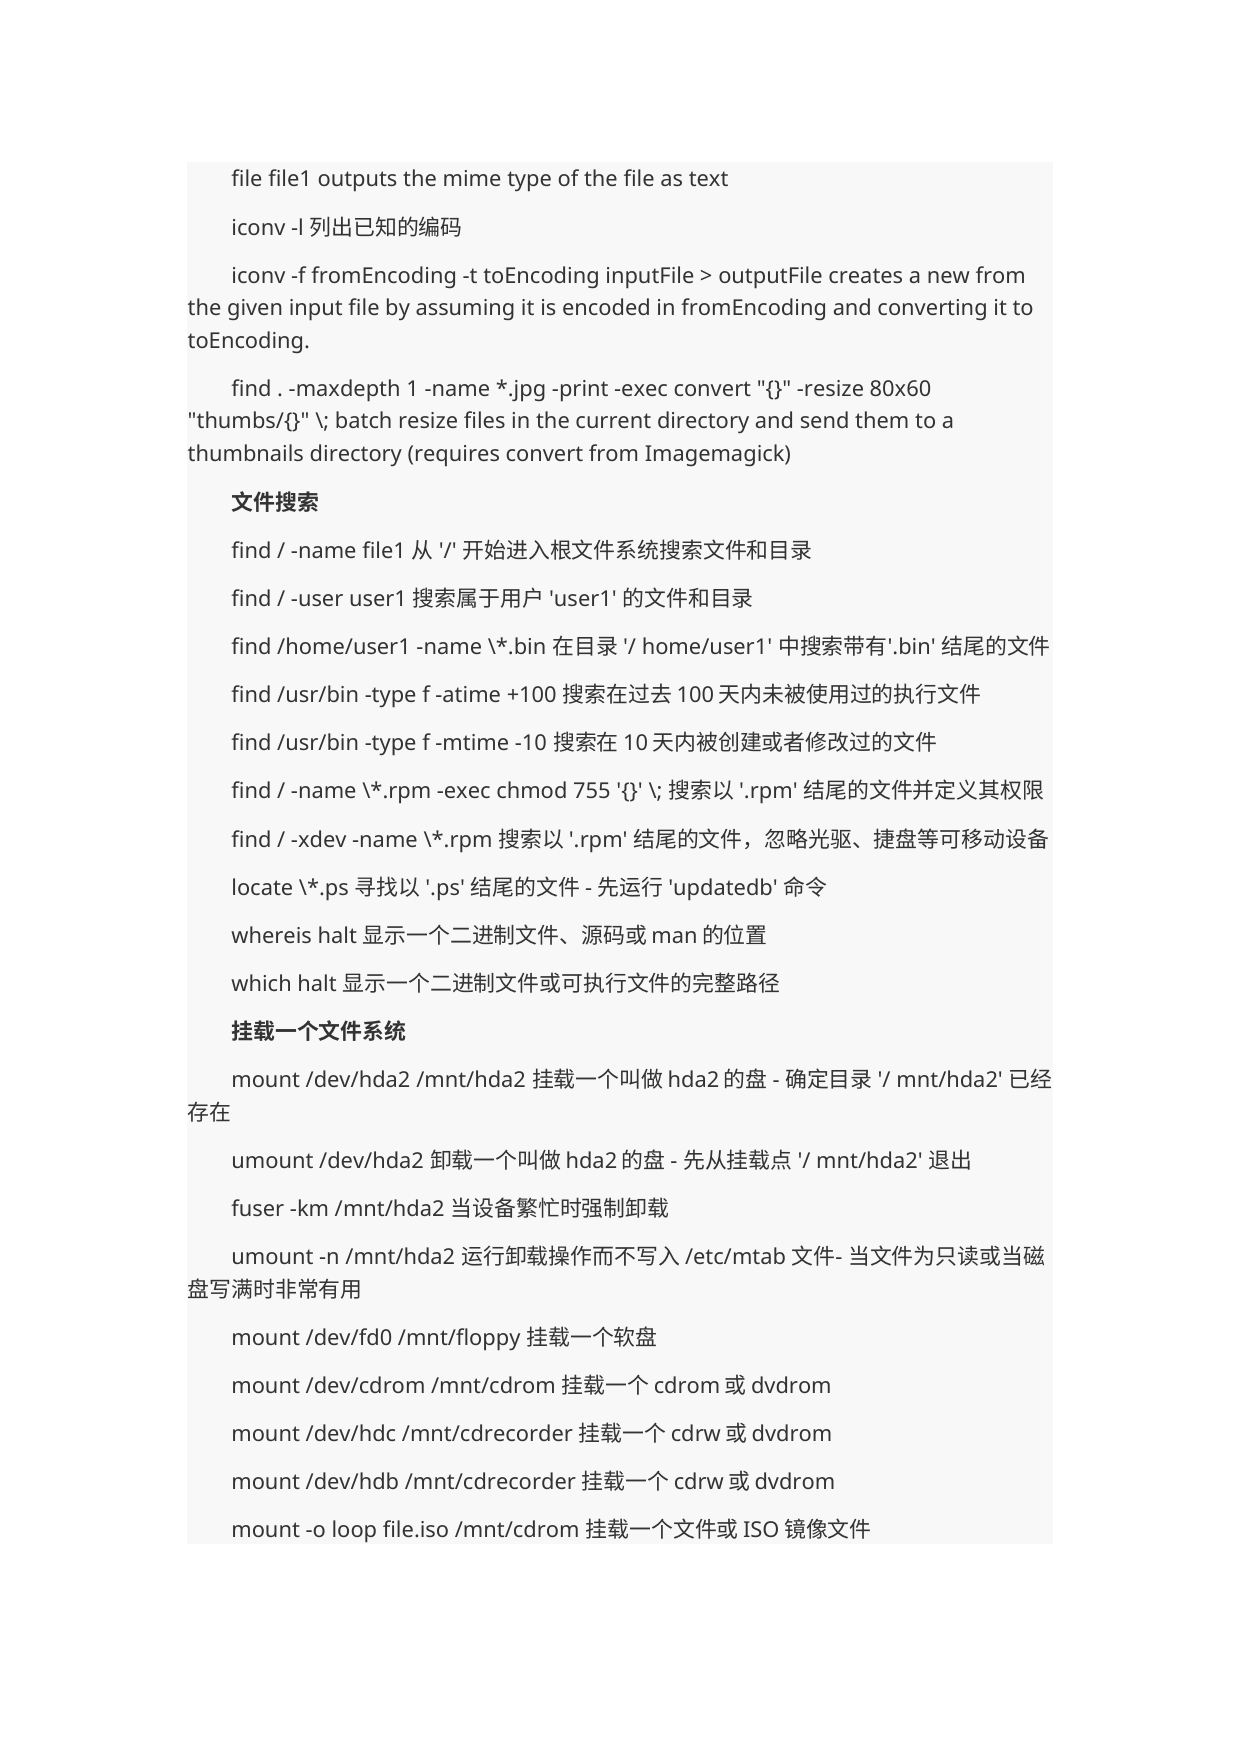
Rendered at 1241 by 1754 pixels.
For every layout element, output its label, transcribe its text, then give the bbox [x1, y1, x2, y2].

text find / -user user1 搜索属于用户 'user1' 的文件和目录 [187, 581, 1053, 613]
text find /usr/bin -type f -atime +100 搜索在过去100天内未被使用过的执行文件 [187, 677, 1053, 709]
text find . -maxdepth 1 -name *.jpg -print -exec convert "{}" -resize 80x60 "thumbs/{}" \; batch resize files in the current directory and send them to a thumbnails directory (requires convert from Imagemagick) [187, 371, 1053, 469]
text iconv -l 列出已知的编码 [187, 210, 1053, 243]
text iconv -f fromEncoding -t toEncoding inputFile > outputFile creates a new from the given input file by assuming it is encoded in fromEncoding and converting it to toEncoding. [187, 258, 1053, 356]
text mount -o loop file.iso /mnt/cdrom 挂载一个文件或ISO镜像文件 [187, 1512, 1053, 1544]
text 挂载一个文件系统 [187, 1014, 1053, 1046]
text find / -name file1 从 '/' 开始进入根文件系统搜索文件和目录 [187, 533, 1053, 565]
text find / -xdev -name \*.rpm 搜索以 '.rpm' 结尾的文件，忽略光驱、捷盘等可移动设备 [187, 821, 1053, 854]
text mount /dev/hdc /mnt/cdrecorder 挂载一个cdrw或dvdrom [187, 1416, 1053, 1448]
text mount /dev/hda2 /mnt/hda2 挂载一个叫做hda2的盘 - 确定目录 '/ mnt/hda2' 已经存在 [187, 1062, 1053, 1127]
text fuser -km /mnt/hda2 当设备繁忙时强制卸载 [187, 1191, 1053, 1223]
text find /home/user1 -name \*.bin 在目录 '/ home/user1' 中搜索带有'.bin' 结尾的文件 [187, 629, 1053, 661]
text whereis halt 显示一个二进制文件、源码或man的位置 [187, 918, 1053, 950]
text find / -name \*.rpm -exec chmod 755 '{}' \; 搜索以 '.rpm' 结尾的文件并定义其权限 [187, 773, 1053, 806]
text umount -n /mnt/hda2 运行卸载操作而不写入 /etc/mtab 文件- 当文件为只读或当磁盘写满时非常有用 [187, 1239, 1053, 1304]
text umount /dev/hda2 卸载一个叫做hda2的盘 - 先从挂载点 '/ mnt/hda2' 退出 [187, 1143, 1053, 1175]
text locate \*.ps 寻找以 '.ps' 结尾的文件 - 先运行 'updatedb' 命令 [187, 869, 1053, 902]
text mount /dev/fd0 /mnt/floppy 挂载一个软盘 [187, 1319, 1053, 1352]
text mount /dev/cdrom /mnt/cdrom 挂载一个cdrom或dvdrom [187, 1368, 1053, 1400]
text find /usr/bin -type f -mtime -10 搜索在10天内被创建或者修改过的文件 [187, 725, 1053, 758]
text mount /dev/hdb /mnt/cdrecorder 挂载一个cdrw或dvdrom [187, 1464, 1053, 1496]
text which halt 显示一个二进制文件或可执行文件的完整路径 [187, 966, 1053, 998]
text file file1 outputs the mime type of the file as text [187, 162, 1053, 194]
text 文件搜索 [187, 484, 1053, 517]
